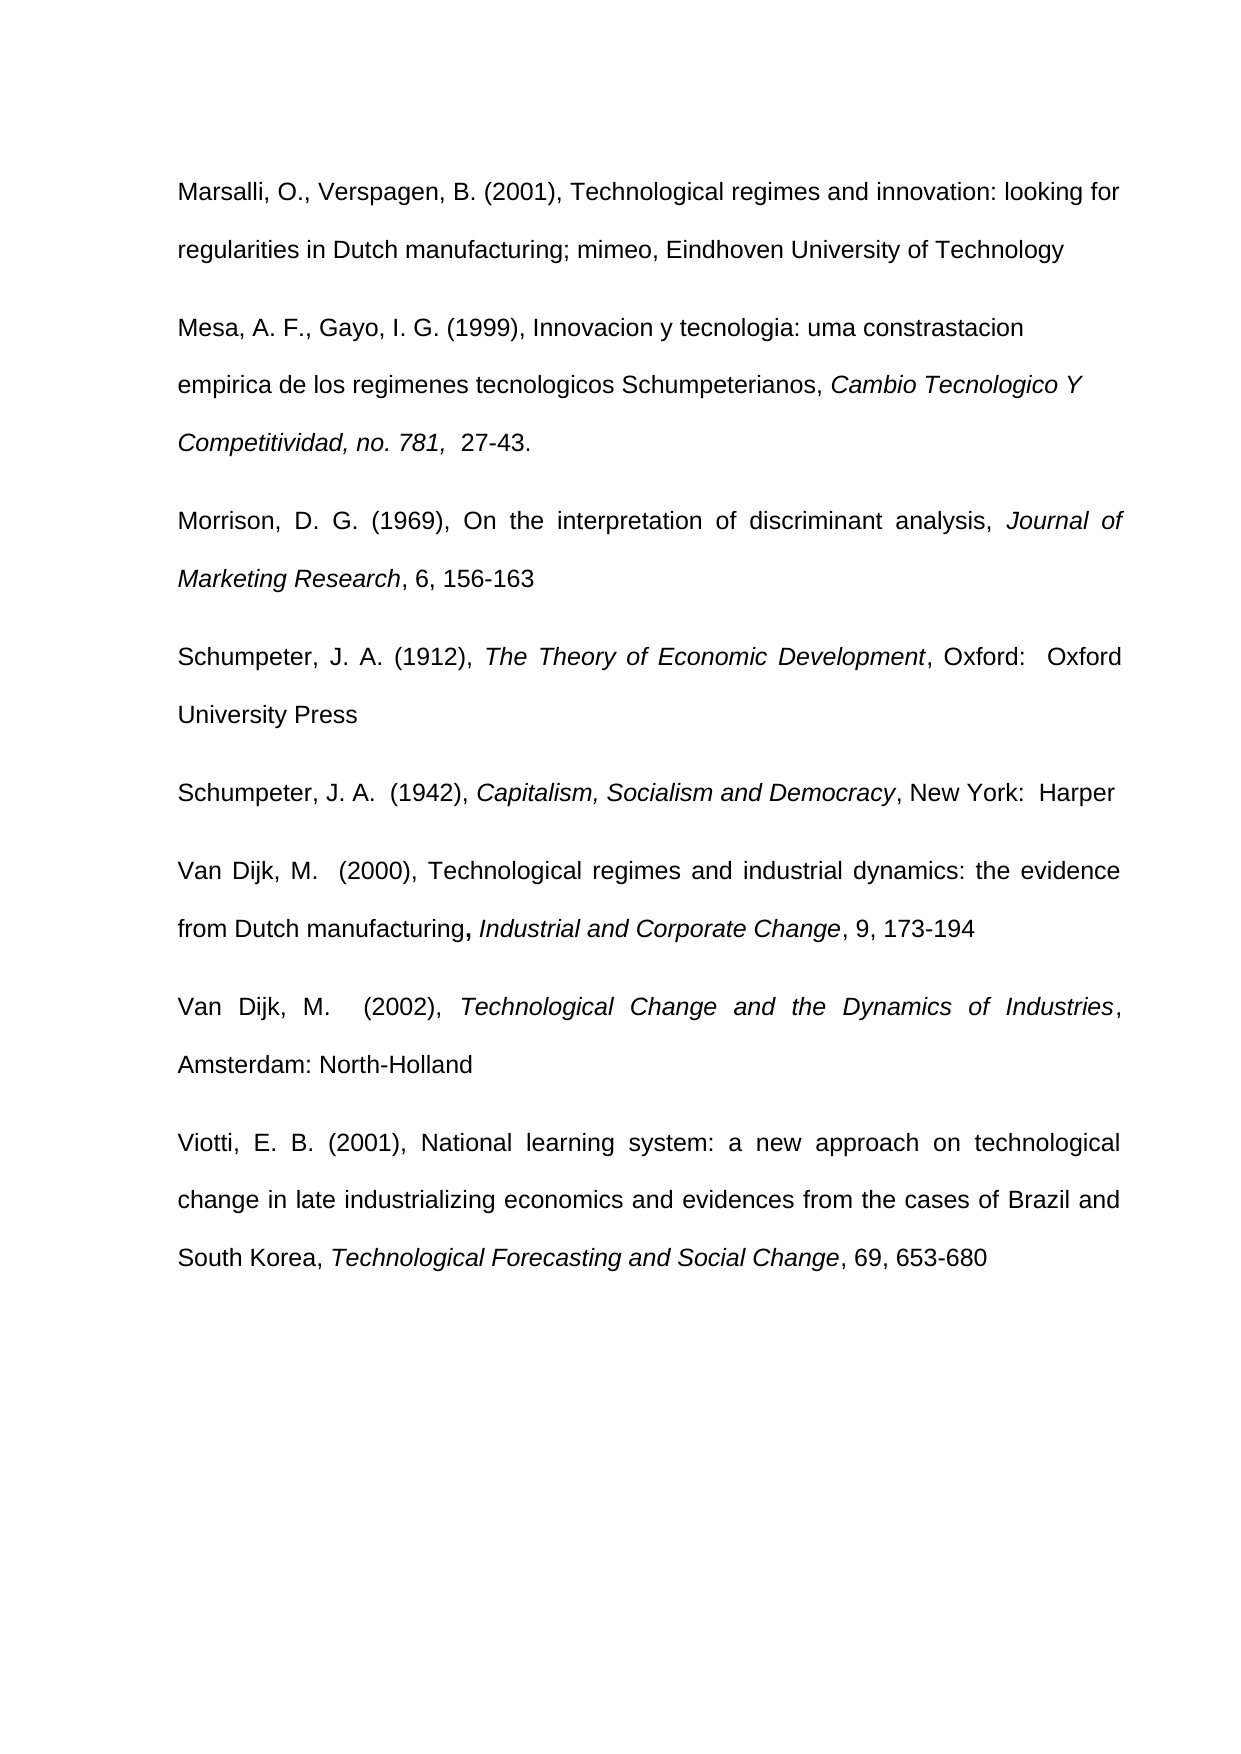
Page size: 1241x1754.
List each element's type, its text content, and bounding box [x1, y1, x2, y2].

text Schumpeter, J. A. (1912), The Theory of Economic Development, Oxford: Oxford University Press [177, 642, 1122, 728]
text Van Dijk, M. (2000), Technological regimes and industrial dynamics: the evidence from Dutch manufacturing, Industrial and Corporate Change, 9, 173-194 [177, 856, 1122, 943]
text Schumpeter, J. A. (1942), Capitalism, Socialism and Democracy, New York: Harper [177, 778, 1122, 807]
text Viotti, E. B. (2001), National learning system: a new approach on technological change in late industrializing economics and evidences from the cases of Brazil and South Korea, Technological Forecasting and Social Change, 69, 653-680 [177, 1128, 1122, 1272]
text Morrison, D. G. (1969), On the interpretation of discriminant analysis, Journal of Marketing Research, 6, 156-163 [177, 506, 1122, 593]
text Marsalli, O., Verspagen, B. (2001), Technological regimes and innovation: looking for regularities in Dutch manufacturing; mimeo, Eindhoven University of Technology [177, 177, 1122, 263]
text Van Dijk, M. (2002), Technological Change and the Dynamics of Industries, Amsterdam: North-Holland [177, 992, 1122, 1078]
text Mesa, A. F., Gayo, I. G. (1999), Innovacion y tecnologia: uma constrastacion empirica de los regimenes tecnologicos Schumpeterianos, Cambio Tecnologico Y Competitividad, no. 781, 27-43. [177, 313, 1122, 457]
